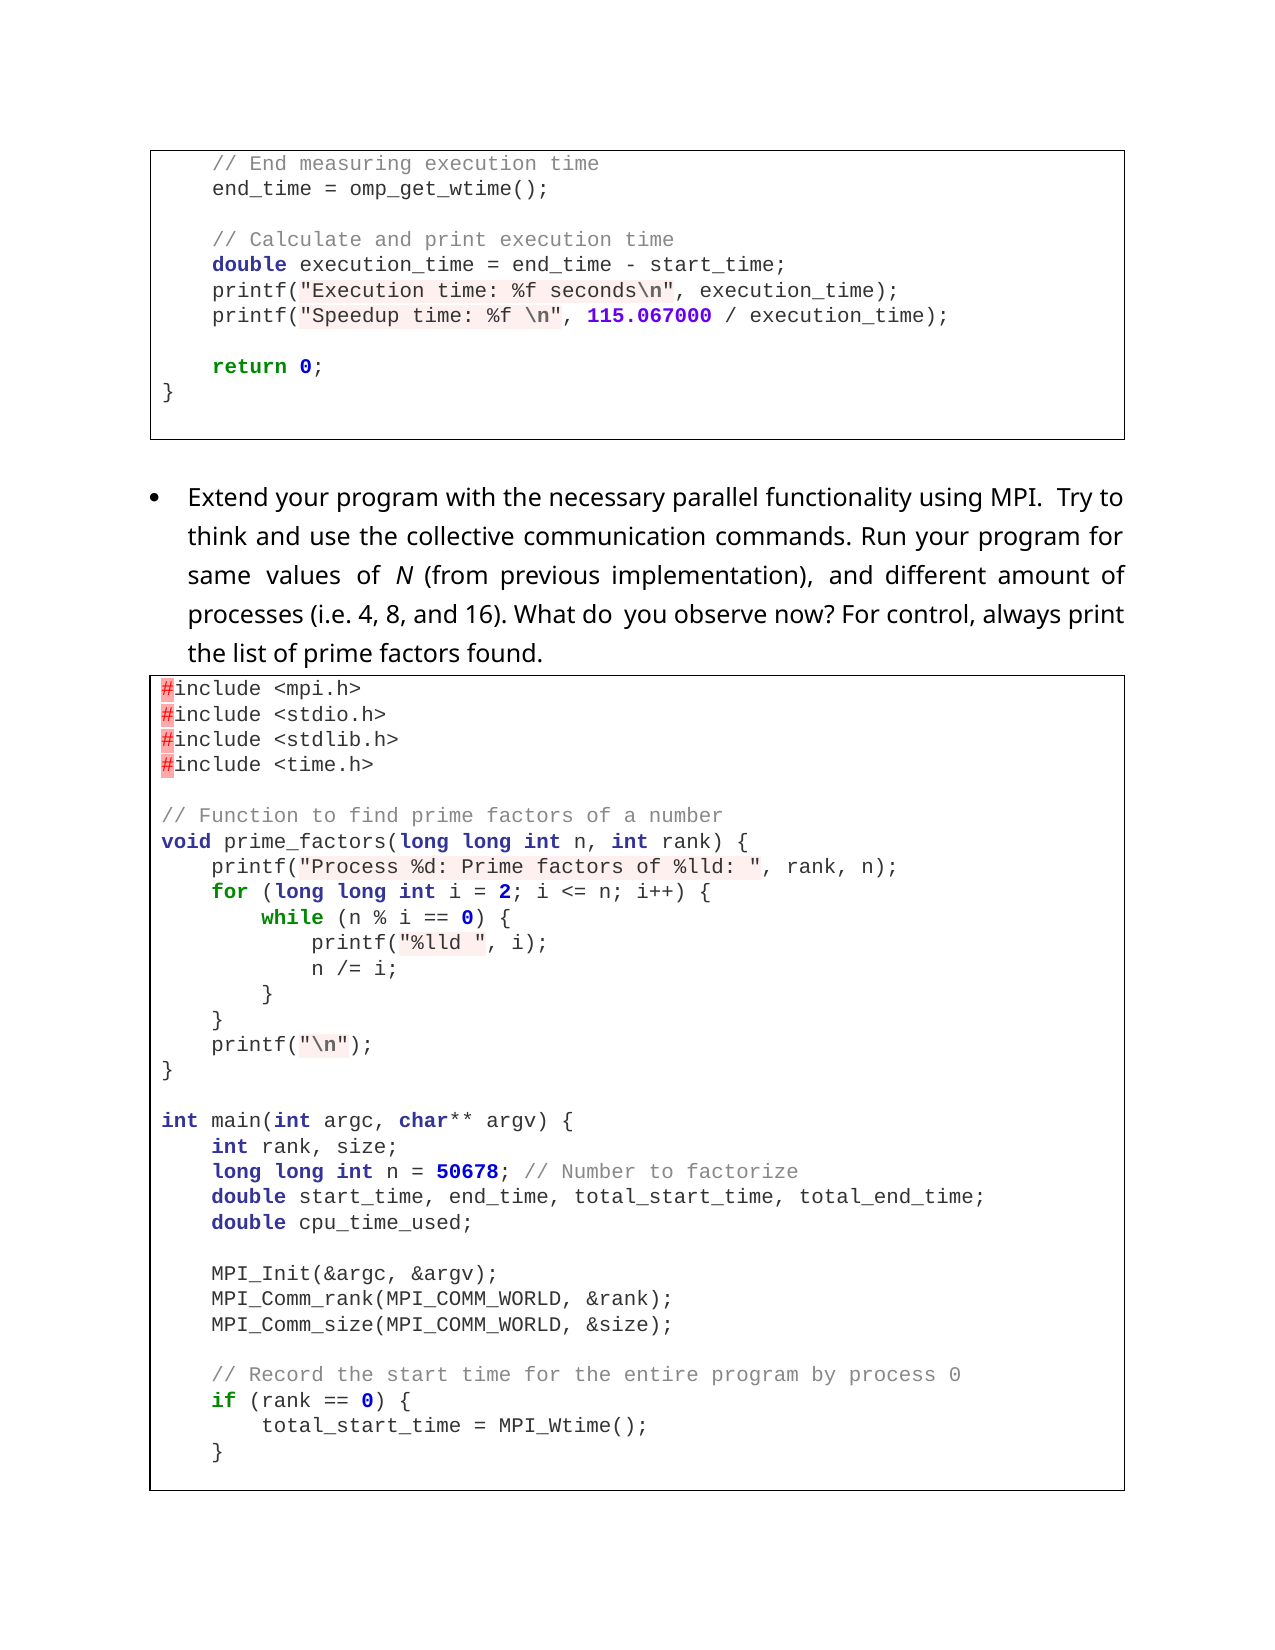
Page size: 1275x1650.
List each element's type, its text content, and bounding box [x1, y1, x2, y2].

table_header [151, 676, 1124, 1490]
list Extend your program with the necessary parallel functionality using MPI. Try to think and use the collective communication commands. Run your program for same values of N (from previous implementation), and different amount of processes (i.e. 4, 8, and 16). What do you observe now? For control, always print the list of prime factors found. [150, 479, 1125, 670]
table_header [151, 151, 1124, 439]
